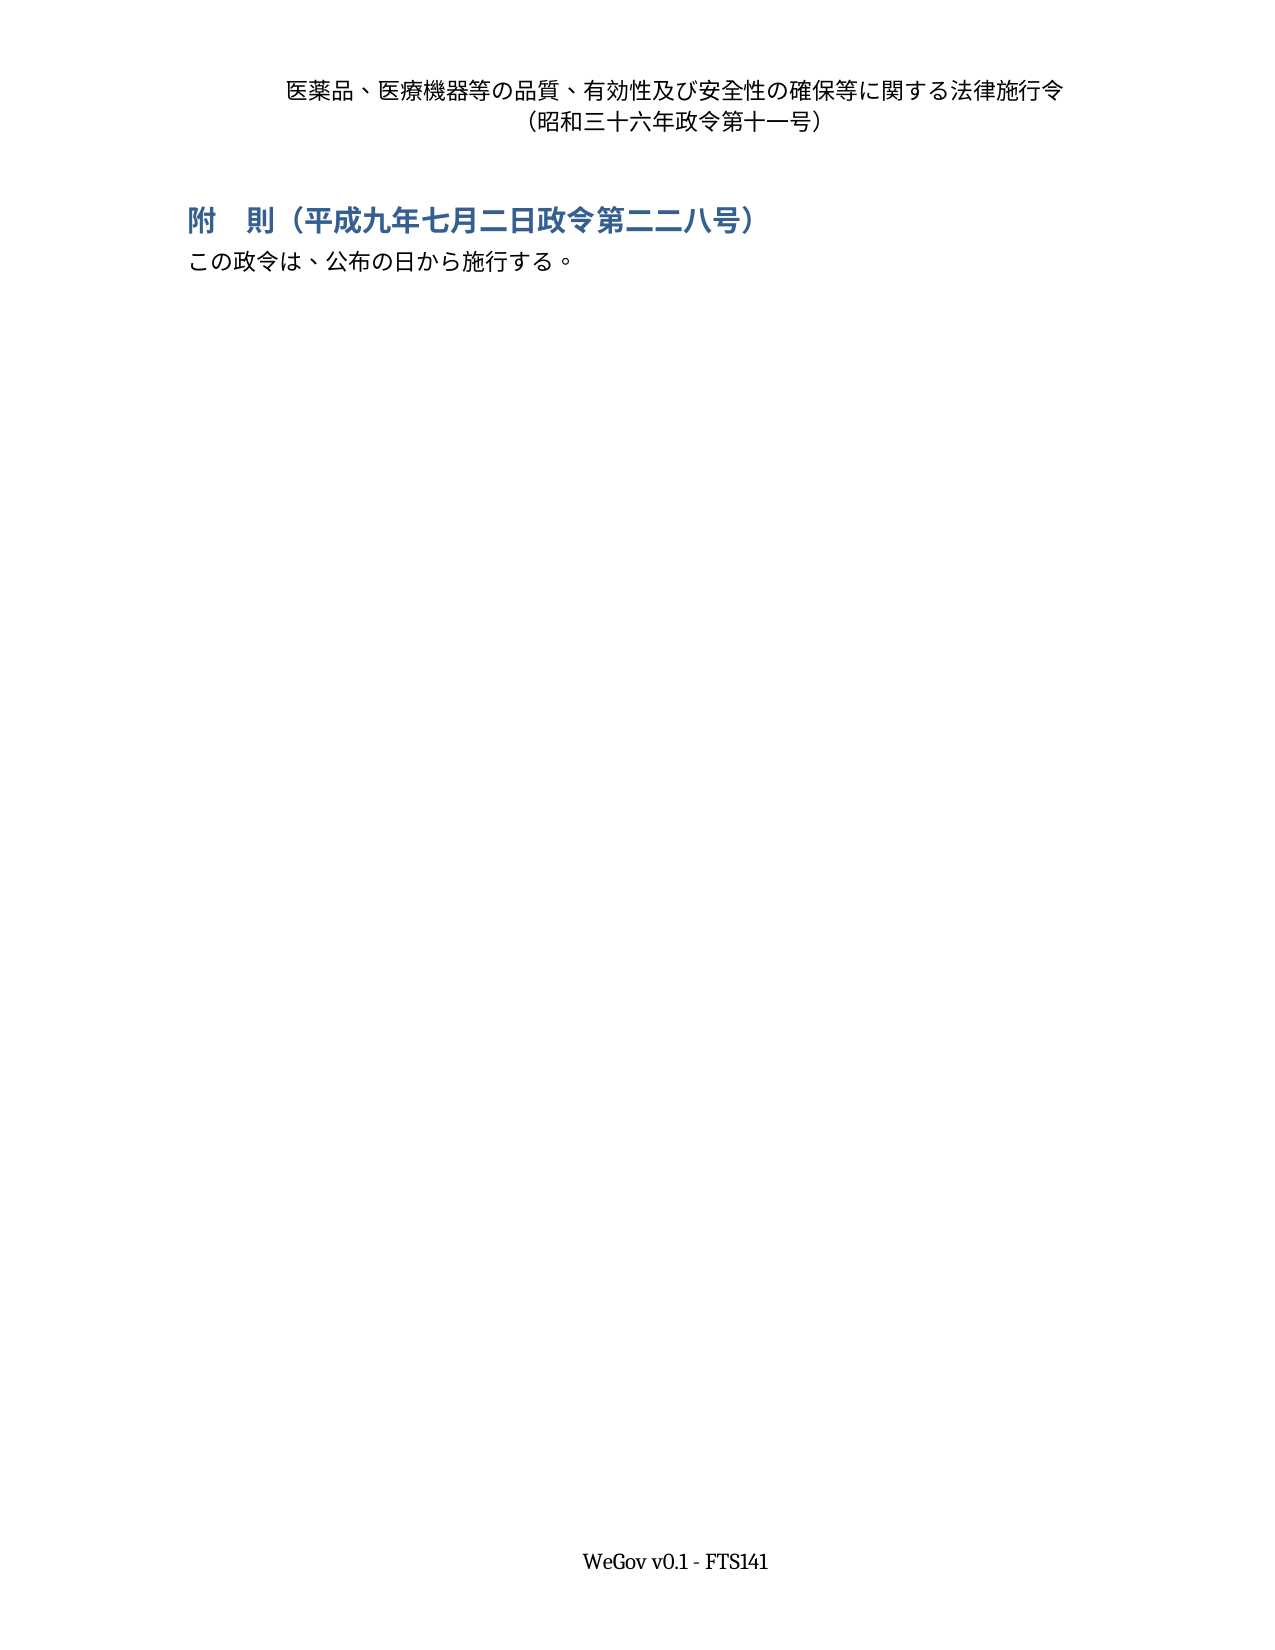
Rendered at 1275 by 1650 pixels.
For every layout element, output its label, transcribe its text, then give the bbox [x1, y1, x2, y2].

subtitle 附 則（平成九年七月二日政令第二二八号） [187, 200, 1087, 240]
text この政令は、公布の日から施行する。 [187, 246, 1087, 277]
